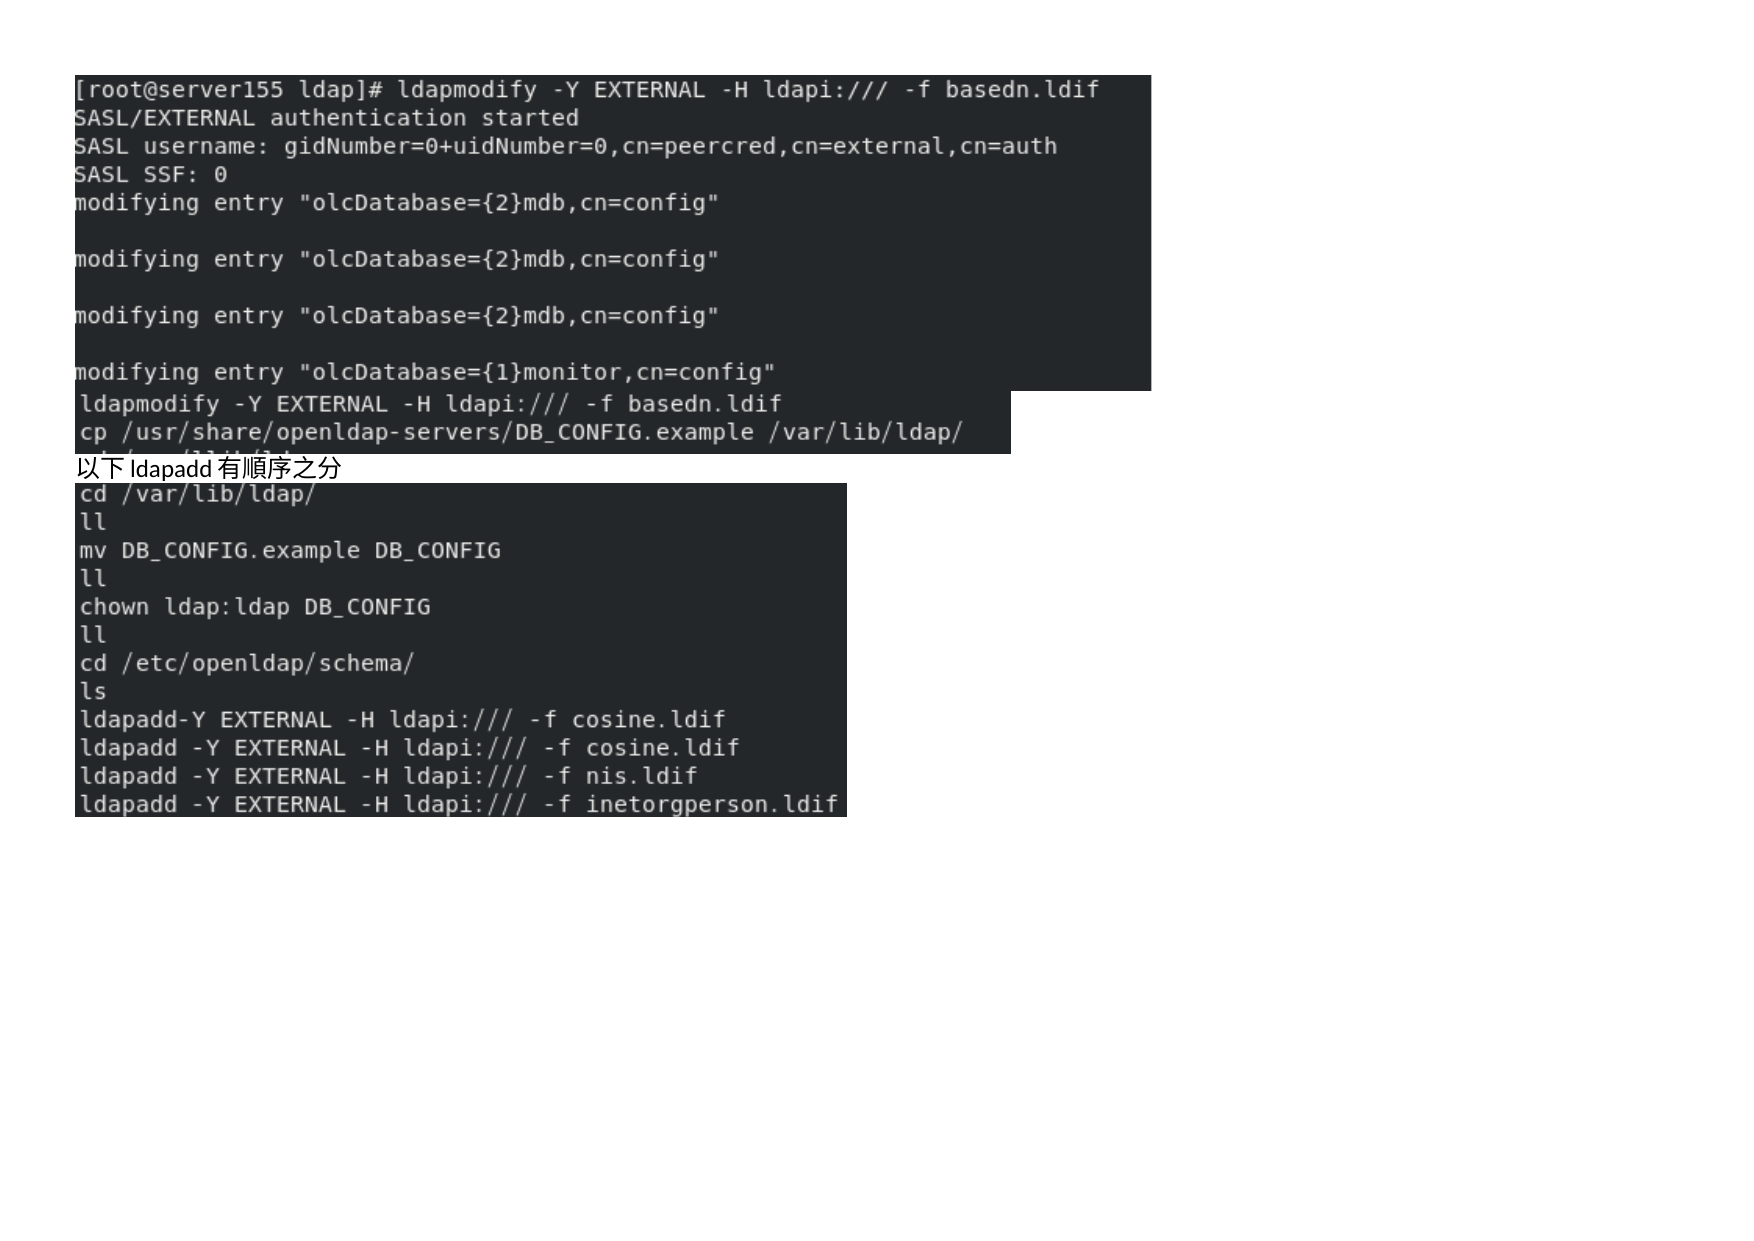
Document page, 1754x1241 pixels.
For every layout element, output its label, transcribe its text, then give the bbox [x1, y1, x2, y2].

picture [75, 75, 1152, 454]
picture [75, 483, 847, 817]
text 以下ldapadd有順序之分 [75, 453, 1679, 484]
